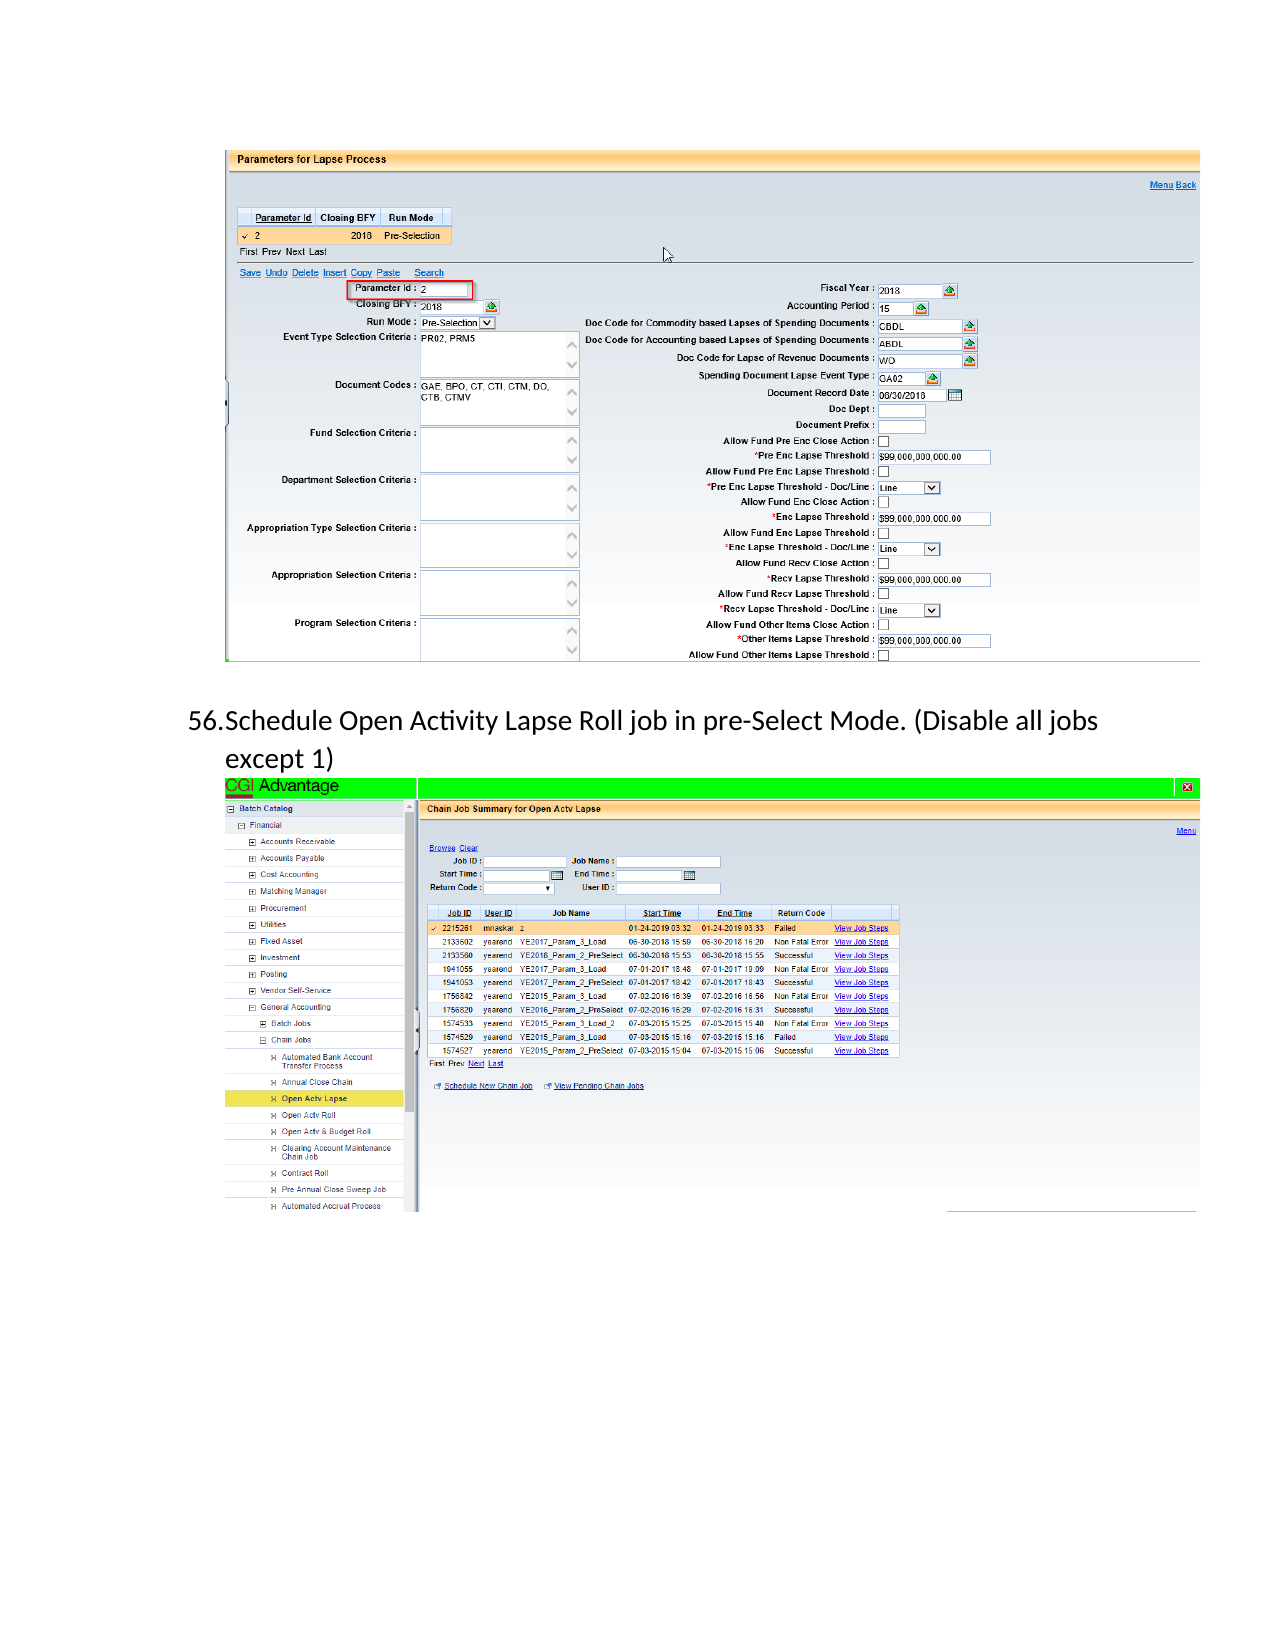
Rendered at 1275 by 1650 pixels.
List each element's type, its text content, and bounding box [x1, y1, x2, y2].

picture [225, 778, 1200, 1212]
picture [225, 150, 1200, 662]
